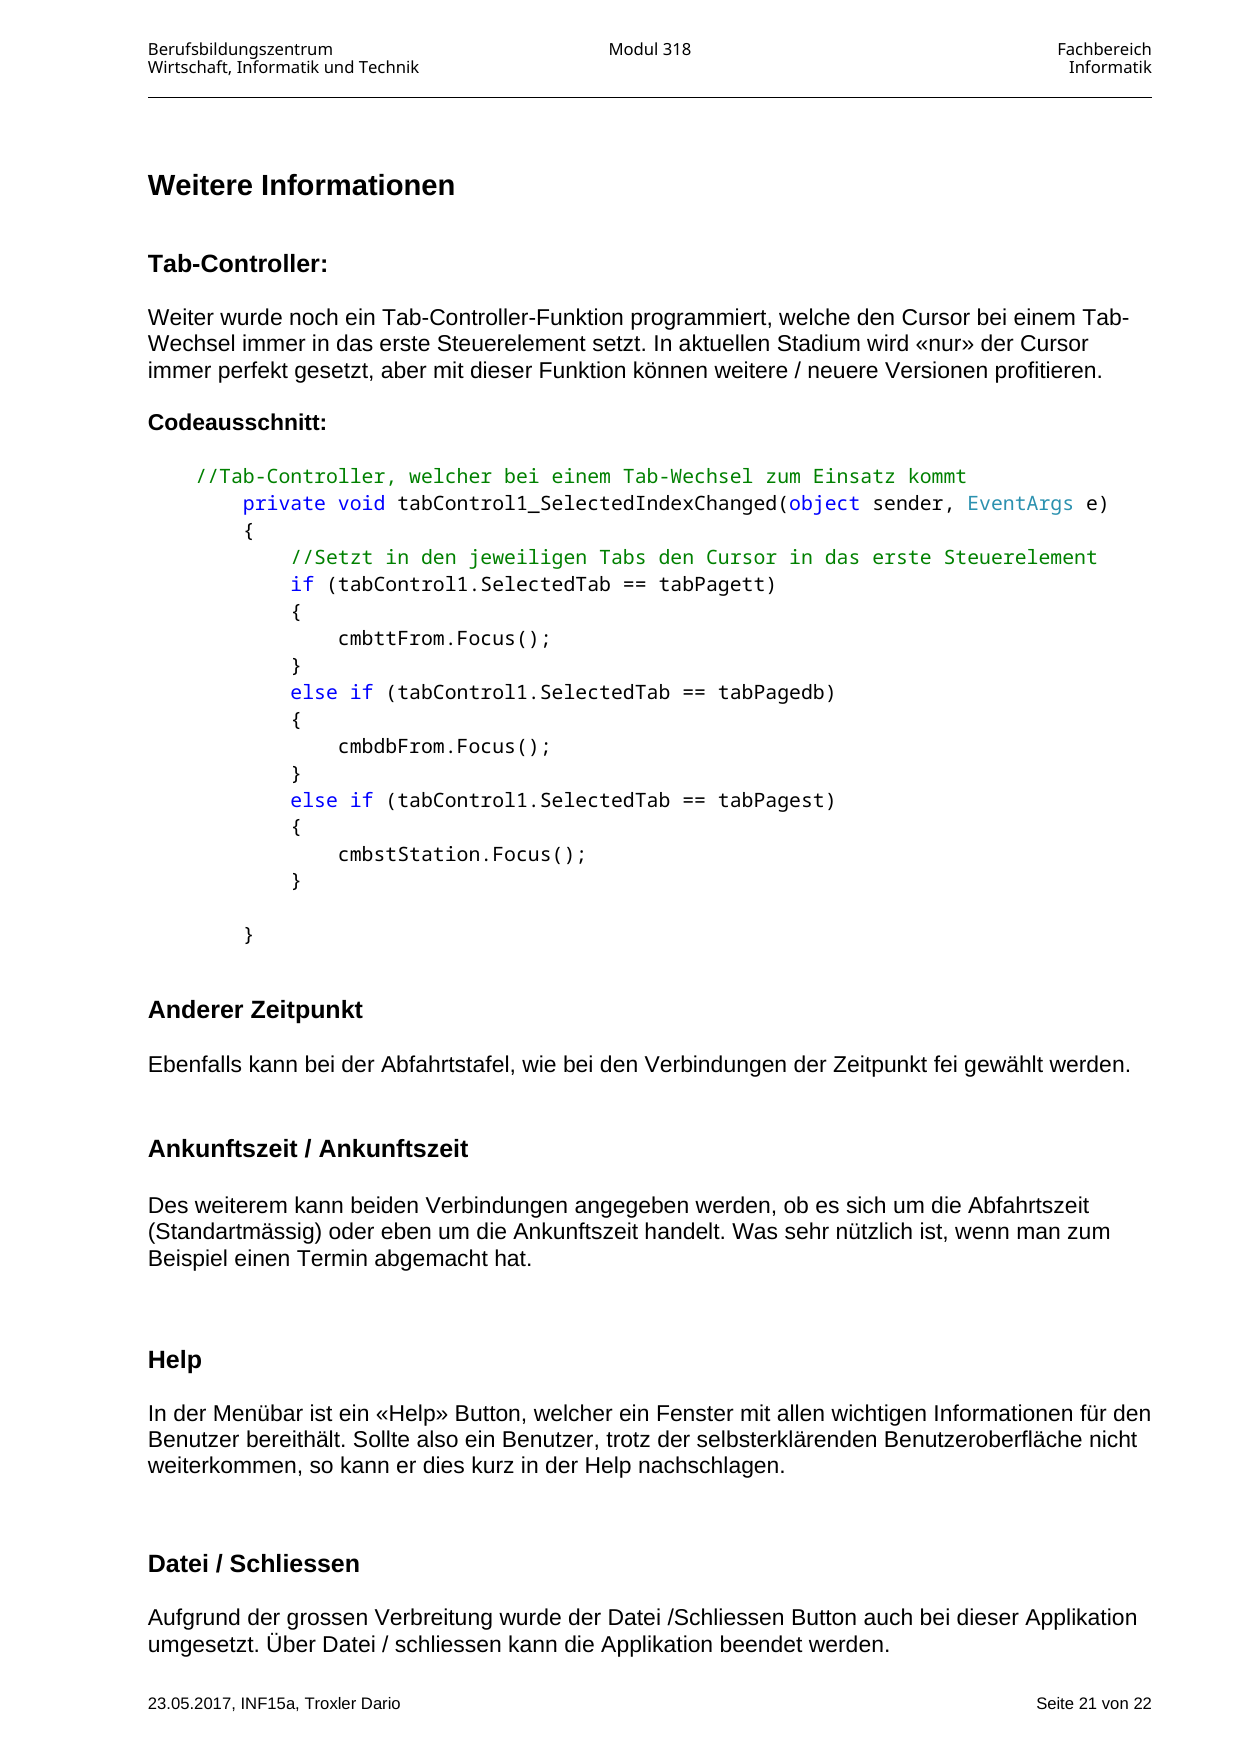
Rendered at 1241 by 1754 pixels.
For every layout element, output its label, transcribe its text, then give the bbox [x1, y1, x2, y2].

text //Setzt in den jeweiligen Tabs den Cursor in das erste Steuerelement [148, 543, 1152, 570]
text Des weiterem kann beiden Verbindungen angegeben werden, ob es sich um die Abfahrtszeit (Standartmässig) oder eben um die Ankunftszeit handelt. Was sehr nützlich ist, wenn man zum Beispiel einen Termin abgemacht hat. [148, 1192, 1152, 1271]
text if (tabControl1.SelectedTab == tabPagett) [148, 570, 1152, 597]
text cmbstStation.Focus(); [148, 840, 1152, 867]
subtitle Datei / Schliessen [148, 1549, 1152, 1578]
text } [148, 867, 1152, 894]
text { [148, 813, 1152, 840]
subtitle Weitere Informationen [148, 168, 1152, 202]
text //Tab-Controller, welcher bei einem Tab-Wechsel zum Einsatz kommt [148, 462, 1152, 489]
subtitle Tab-Controller: [148, 249, 1152, 278]
text Aufgrund der grossen Verbreitung wurde der Datei /Schliessen Button auch bei dieser Applikation umgesetzt. Über Datei / schliessen kann die Applikation beendet werden. [148, 1604, 1152, 1657]
text { [148, 705, 1152, 732]
subtitle Anderer Zeitpunkt [148, 996, 1152, 1024]
text else if (tabControl1.SelectedTab == tabPagedb) [148, 678, 1152, 705]
text Codeausschnitt: [148, 409, 1152, 436]
text Ankunftszeit / Ankunftszeit [148, 1134, 1152, 1163]
subtitle Help [148, 1344, 1152, 1373]
text In der Menübar ist ein «Help» Button, welcher ein Fenster mit allen wichtigen Informationen für den Benutzer bereithält. Sollte also ein Benutzer, trotz der selbsterklärenden Benutzeroberfläche nicht weiterkommen, so kann er dies kurz in der Help nachschlagen. [148, 1400, 1152, 1479]
text else if (tabControl1.SelectedTab == tabPagest) [148, 786, 1152, 813]
text private void tabControl1_SelectedIndexChanged(object sender, EventArgs e) [148, 489, 1152, 516]
text { [148, 516, 1152, 543]
text cmbdbFrom.Focus(); [148, 732, 1152, 759]
text Weiter wurde noch ein Tab-Controller-Funktion programmiert, welche den Cursor bei einem Tab-Wechsel immer in das erste Steuerelement setzt. In aktuellen Stadium wird «nur» der Cursor immer perfekt gesetzt, aber mit dieser Funktion können weitere / neuere Versionen profitieren. [148, 304, 1152, 383]
text Ebenfalls kann bei der Abfahrtstafel, wie bei den Verbindungen der Zeitpunkt fei gewählt werden. [148, 1051, 1152, 1077]
text { [148, 597, 1152, 624]
text } [148, 651, 1152, 678]
text } [148, 759, 1152, 786]
text } [148, 921, 1152, 948]
text cmbttFrom.Focus(); [148, 624, 1152, 651]
